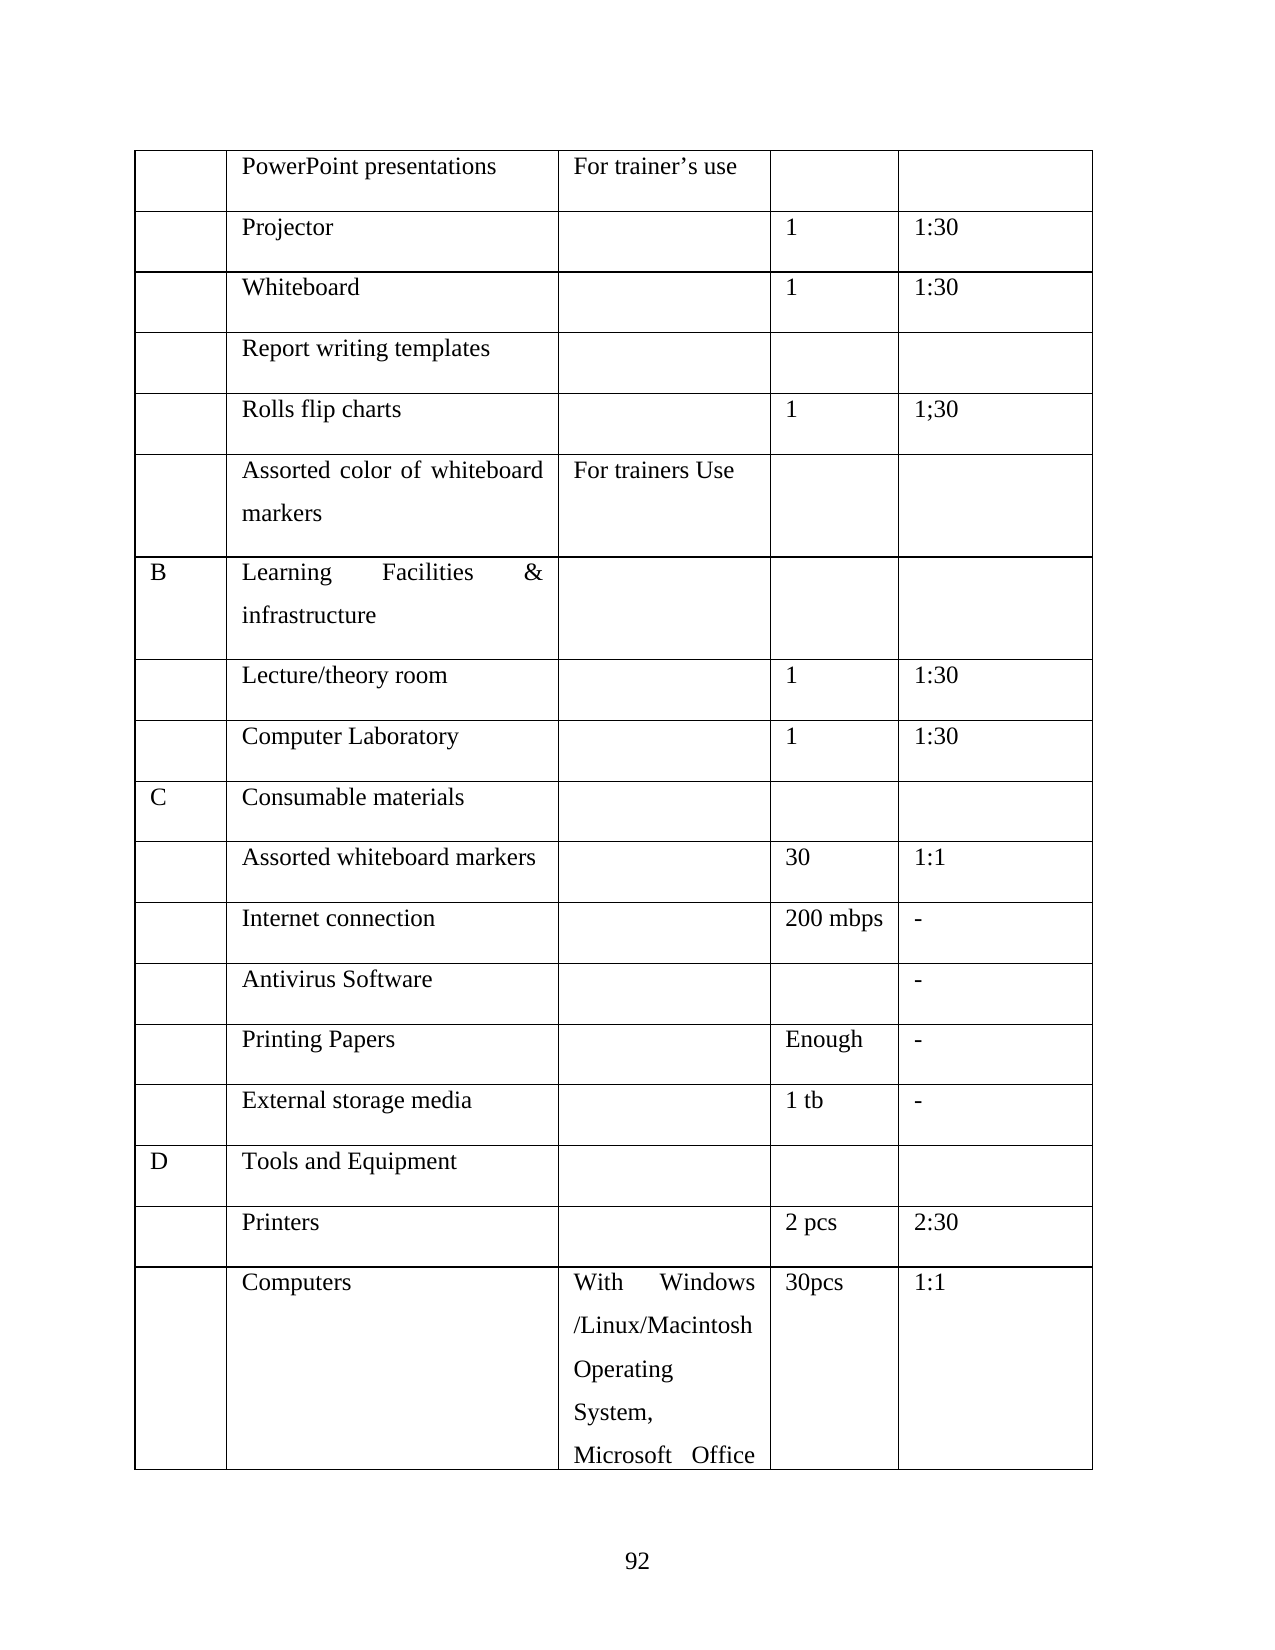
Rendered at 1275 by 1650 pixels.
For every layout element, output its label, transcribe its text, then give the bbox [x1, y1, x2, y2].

table_cell 1 [771, 394, 898, 454]
table_cell 2 pcs [771, 1207, 898, 1266]
table_cell [559, 333, 770, 393]
table_cell [136, 273, 226, 332]
table_cell 1:30 [899, 212, 1092, 271]
table_cell [136, 964, 226, 1023]
table_cell [771, 782, 898, 841]
table_cell [559, 964, 770, 1023]
table_cell [771, 558, 898, 659]
table_cell [771, 1146, 898, 1206]
table_cell B [136, 558, 226, 659]
table_cell [136, 903, 226, 963]
table_cell 1:30 [899, 273, 1092, 332]
table_cell Consumable materials [227, 782, 558, 841]
table_cell [559, 660, 770, 720]
table_cell [136, 660, 226, 720]
table_cell [559, 212, 770, 271]
table_cell [136, 1207, 226, 1266]
table_cell Learning Facilities & infrastructure [227, 558, 558, 659]
table_cell [559, 903, 770, 963]
table_cell - [899, 903, 1092, 963]
table_cell 200 mbps [771, 903, 898, 963]
table_cell [559, 558, 770, 659]
table_cell Antivirus Software [227, 964, 558, 1023]
table_cell [771, 964, 898, 1023]
table_cell Tools and Equipment [227, 1146, 558, 1206]
table_cell Printers [227, 1207, 558, 1266]
table_cell Computer Laboratory [227, 721, 558, 781]
table_cell - [899, 1025, 1092, 1084]
table_cell [136, 1085, 226, 1145]
table_cell 1:1 [899, 1268, 1092, 1469]
table_cell - [899, 964, 1092, 1023]
table_cell Lecture/theory room [227, 660, 558, 720]
table_cell D [136, 1146, 226, 1206]
table_cell Projector [227, 212, 558, 271]
table_cell 1:30 [899, 660, 1092, 720]
table_cell [771, 333, 898, 393]
table_cell Whiteboard [227, 273, 558, 332]
table_cell 30pcs [771, 1268, 898, 1469]
table_cell [136, 721, 226, 781]
table_cell External storage media [227, 1085, 558, 1145]
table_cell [559, 1268, 770, 1469]
table_cell [559, 273, 770, 332]
table_cell [559, 1146, 770, 1206]
table_cell [899, 455, 1092, 556]
table_cell [559, 1025, 770, 1084]
table_cell C [136, 782, 226, 841]
table_cell 1 tb [771, 1085, 898, 1145]
table_cell 1 [771, 273, 898, 332]
table_cell [899, 558, 1092, 659]
table_cell [136, 842, 226, 902]
table_cell [136, 333, 226, 393]
table_cell 1;30 [899, 394, 1092, 454]
table_cell Printing Papers [227, 1025, 558, 1084]
table_cell [899, 151, 1092, 211]
table_cell [136, 455, 226, 556]
table_cell [771, 151, 898, 211]
table_cell 1 [771, 721, 898, 781]
table_cell For trainer’s use [559, 151, 770, 211]
table_cell [899, 782, 1092, 841]
table_cell 30 [771, 842, 898, 902]
table_cell 1:30 [899, 721, 1092, 781]
table_cell Enough [771, 1025, 898, 1084]
table_cell [559, 842, 770, 902]
table_cell 1 [771, 660, 898, 720]
table_cell 1 [771, 212, 898, 271]
table_cell Internet connection [227, 903, 558, 963]
table_cell PowerPoint presentations [227, 151, 558, 211]
table_cell [136, 1268, 226, 1469]
table_cell [559, 721, 770, 781]
table_cell [136, 394, 226, 454]
table_cell Assorted whiteboard markers [227, 842, 558, 902]
table_cell [136, 212, 226, 271]
table_cell Report writing templates [227, 333, 558, 393]
table_cell [899, 1146, 1092, 1206]
table_cell [559, 1207, 770, 1266]
table_cell For trainers Use [559, 455, 770, 556]
table_cell [136, 1025, 226, 1084]
table_cell [559, 782, 770, 841]
table_cell [559, 1085, 770, 1145]
table_cell 2:30 [899, 1207, 1092, 1266]
table_cell - [899, 1085, 1092, 1145]
table_cell 1:1 [899, 842, 1092, 902]
table_cell [136, 151, 226, 211]
table_cell Computers [227, 1268, 558, 1469]
table_cell [771, 455, 898, 556]
table_cell Assorted color of whiteboard markers [227, 455, 558, 556]
table_cell Rolls flip charts [227, 394, 558, 454]
table_cell [899, 333, 1092, 393]
table_cell [559, 394, 770, 454]
